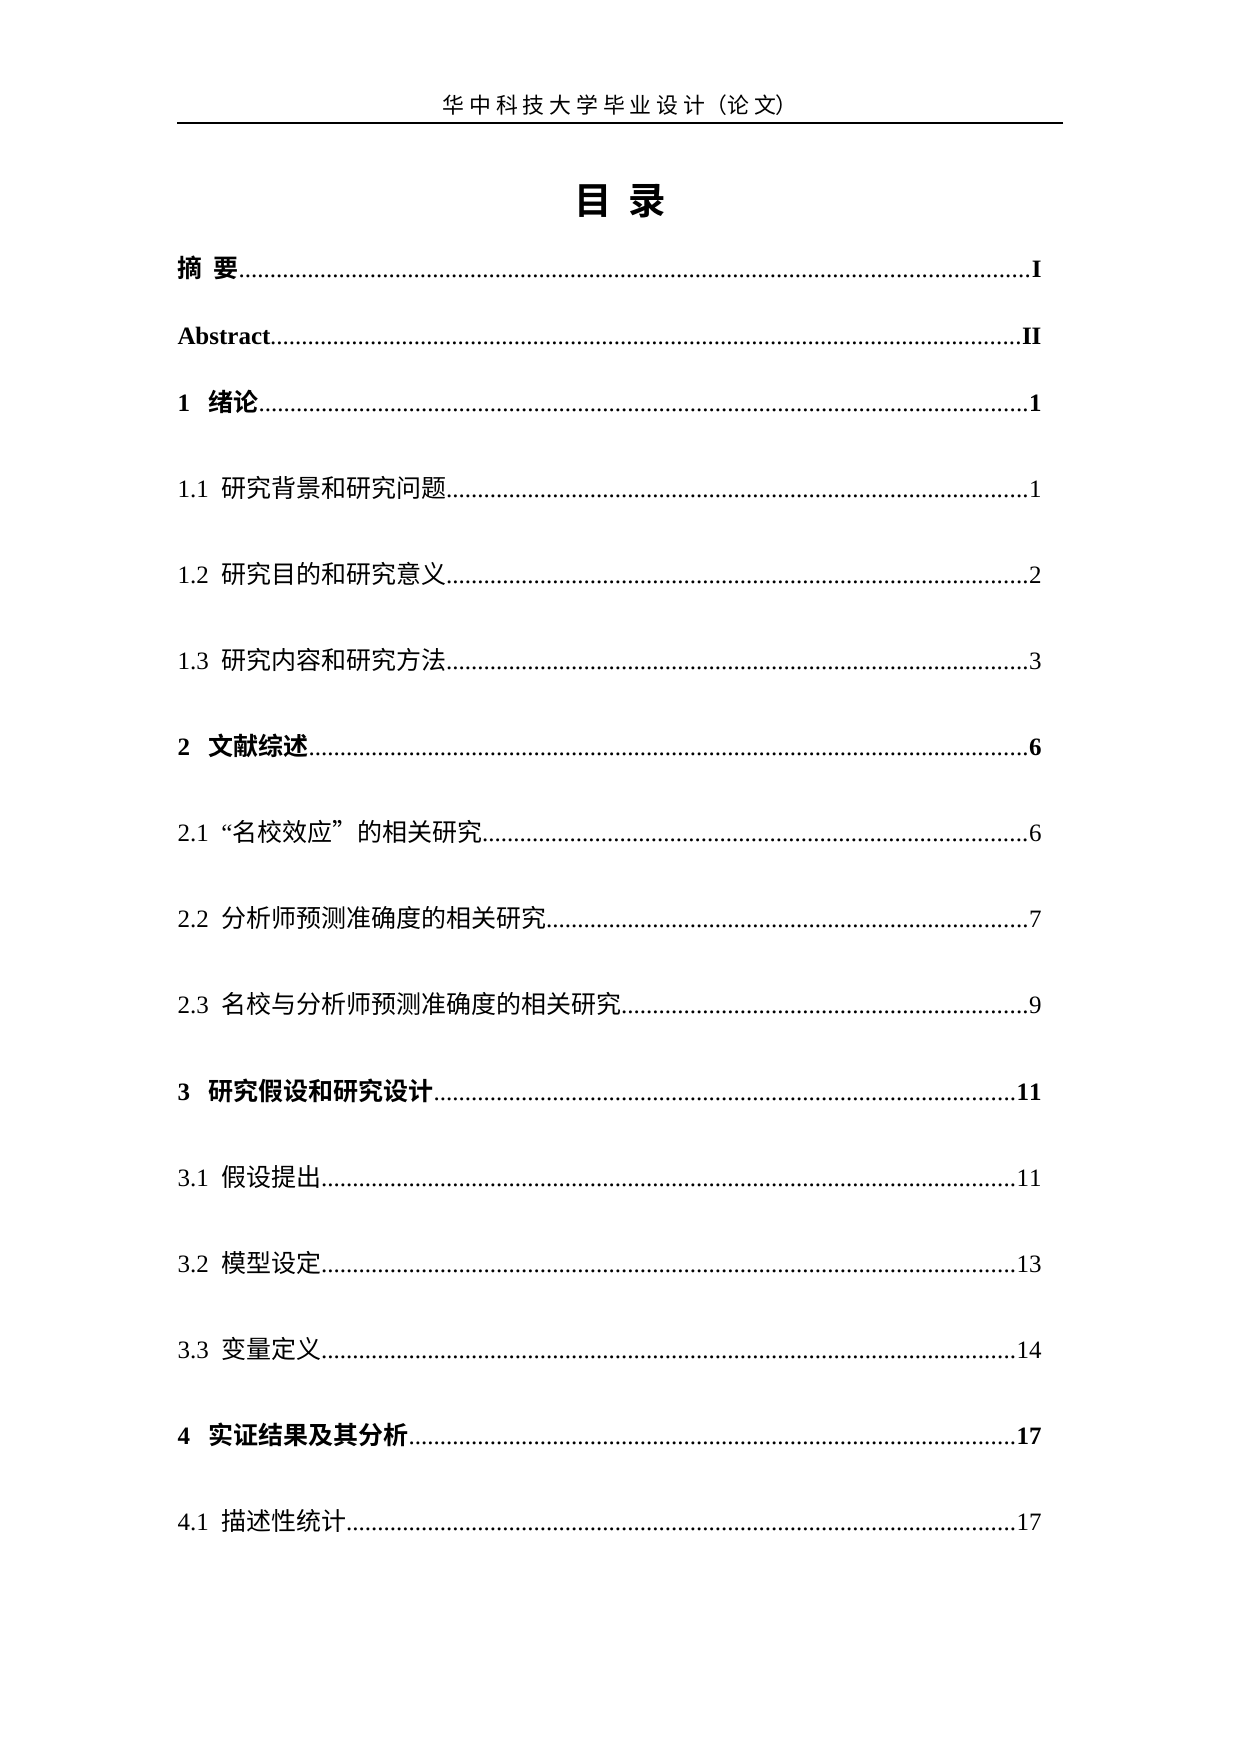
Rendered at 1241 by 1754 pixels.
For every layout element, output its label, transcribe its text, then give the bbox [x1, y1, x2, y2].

text 2.1 “名校效应”的相关研究 6 [177, 797, 1063, 865]
text 4 实证结果及其分析 17 [177, 1399, 1063, 1467]
text 目 录 [177, 164, 1063, 232]
text 3.3 变量定义 14 [177, 1313, 1063, 1381]
text 2.2 分析师预测准确度的相关研究 7 [177, 883, 1063, 951]
text 1.3 研究内容和研究方法 3 [177, 625, 1063, 693]
text 3.1 假设提出 11 [177, 1141, 1063, 1209]
text 1.1 研究背景和研究问题 1 [177, 453, 1063, 521]
text 3 研究假设和研究设计 11 [177, 1055, 1063, 1123]
text 4.1 描述性统计 17 [177, 1485, 1063, 1553]
text 2 文献综述 6 [177, 711, 1063, 779]
text 3.2 模型设定 13 [177, 1227, 1063, 1295]
text 1 绪论 1 [177, 367, 1063, 435]
text 1.2 研究目的和研究意义 2 [177, 539, 1063, 607]
text 2.3 名校与分析师预测准确度的相关研究 9 [177, 969, 1063, 1037]
text 摘 要 I [177, 232, 1063, 300]
text Abstract II [177, 318, 1063, 352]
